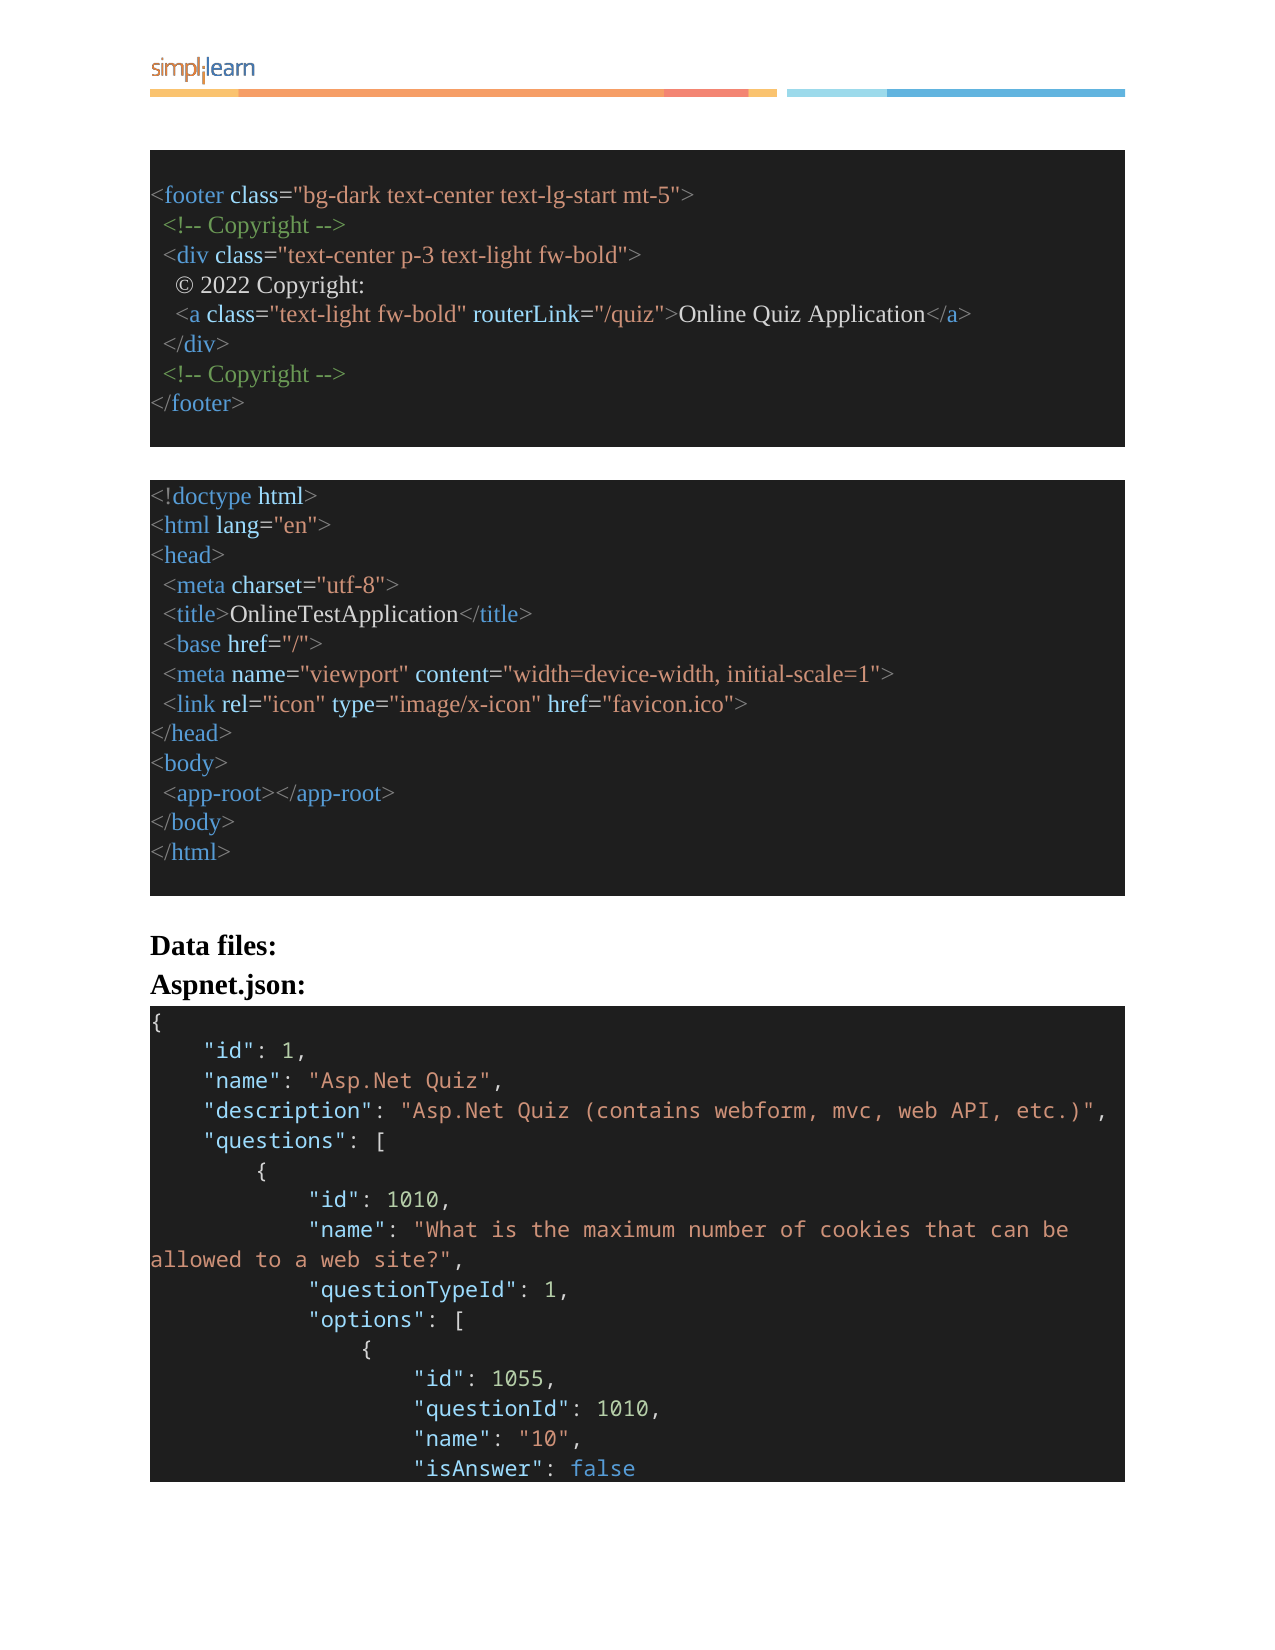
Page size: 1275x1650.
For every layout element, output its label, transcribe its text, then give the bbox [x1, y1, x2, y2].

text <html lang="en"> [150, 509, 1125, 539]
text <app-root></app-root> [150, 777, 1125, 806]
text "id": 1, [150, 1035, 1125, 1065]
text </body> [150, 806, 1125, 836]
text <link rel="icon" type="image/x-icon" href="favicon.ico"> [150, 688, 1125, 717]
text <!-- Copyright --> [150, 358, 1125, 387]
text "name": "What is the maximum number of cookies that can be allowed to a web site?", [150, 1214, 1125, 1274]
text "isAnswer": false [150, 1452, 1125, 1482]
text Data files: [150, 928, 1125, 962]
text <!-- Copyright --> [150, 209, 1125, 239]
text <body> [150, 747, 1125, 777]
picture [150, 52, 1125, 97]
text © 2022 Copyright: [150, 269, 1125, 298]
text </html> [150, 836, 1125, 866]
text </head> [150, 717, 1125, 747]
text { [150, 1154, 1125, 1184]
text "description": "Asp.Net Quiz (contains webform, mvc, web API, etc.)", [150, 1095, 1125, 1125]
text "id": 1010, [150, 1184, 1125, 1214]
text "options": [ [150, 1303, 1125, 1333]
text <meta charset="utf-8"> [150, 569, 1125, 599]
text "id": 1055, [150, 1363, 1125, 1393]
text "name": "Asp.Net Quiz", [150, 1065, 1125, 1095]
text "questionId": 1010, [150, 1393, 1125, 1423]
text "questionTypeId": 1, [150, 1274, 1125, 1303]
text <meta name="viewport" content="width=device-width, initial-scale=1"> [150, 658, 1125, 688]
text </div> [150, 328, 1125, 358]
text <a class="text-light fw-bold" routerLink="/quiz">Online Quiz Application</a> [150, 298, 1125, 328]
text <footer class="bg-dark text-center text-lg-start mt-5"> [150, 180, 1125, 209]
text <div class="text-center p-3 text-light fw-bold"> [150, 239, 1125, 269]
text { [150, 1333, 1125, 1363]
text <head> [150, 539, 1125, 569]
text </footer> [150, 387, 1125, 417]
text <title>OnlineTestApplication</title> [150, 599, 1125, 628]
text <base href="/"> [150, 628, 1125, 658]
text <!doctype html> [150, 480, 1125, 509]
text Aspnet.json: [150, 967, 1125, 1001]
text "name": "10", [150, 1423, 1125, 1452]
text { [150, 1006, 1125, 1035]
text "questions": [ [150, 1125, 1125, 1154]
